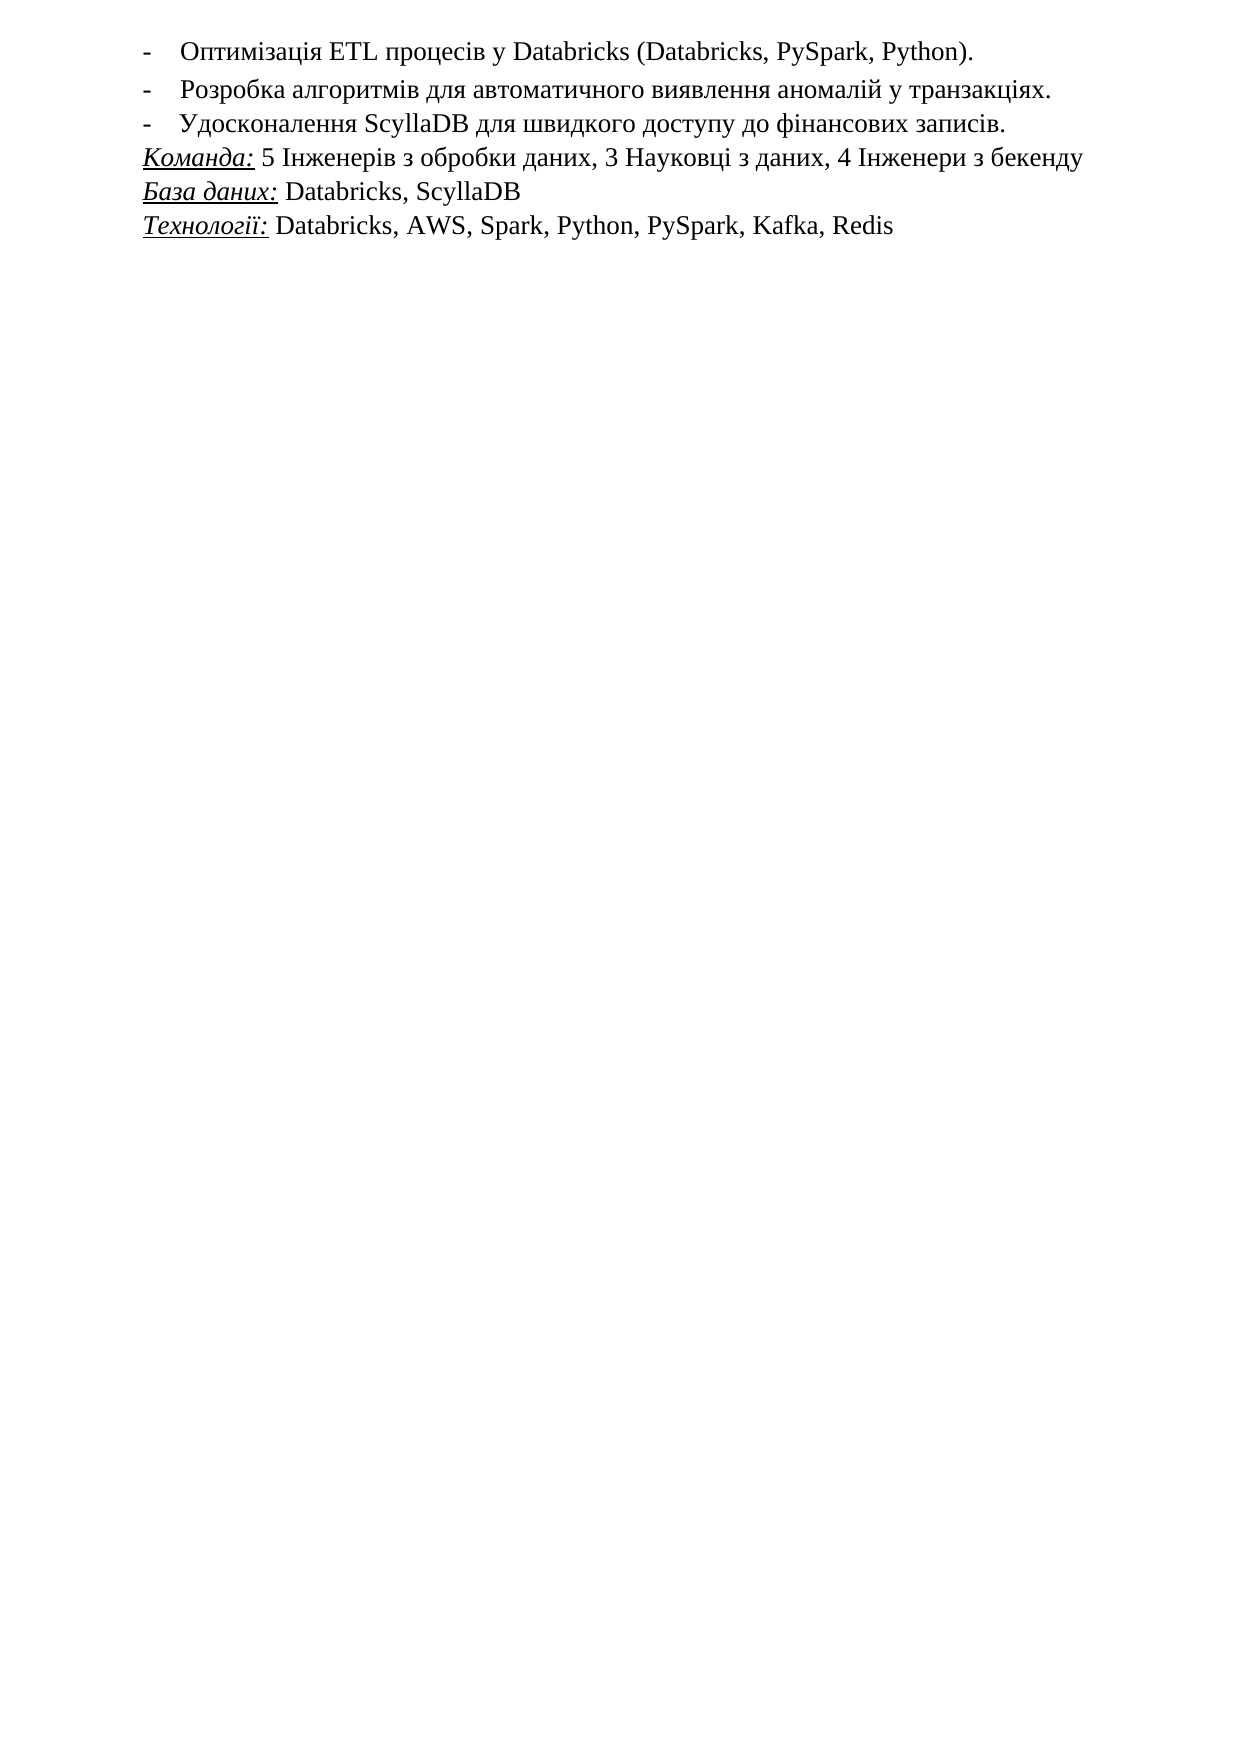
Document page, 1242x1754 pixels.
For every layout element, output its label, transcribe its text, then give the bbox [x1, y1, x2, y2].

list Розробка алгоритмів для автоматичного виявлення аномалій у транзакціях. [142, 73, 1106, 104]
text - Удосконалення ScyllaDB для швидкого доступу до фінансових записів. Команда: 5 Інженерів з обробки даних, 3 Науковці з даних, 4 Інженери з бекенду База даних: Databricks, ScyllaDB Технології: Databricks, AWS, Spark, Python, PySpark, Kafka, Redis [142, 107, 1106, 241]
list Оптимізація ETL процесів у Databricks (Databricks, PySpark, Python). [142, 35, 1106, 67]
